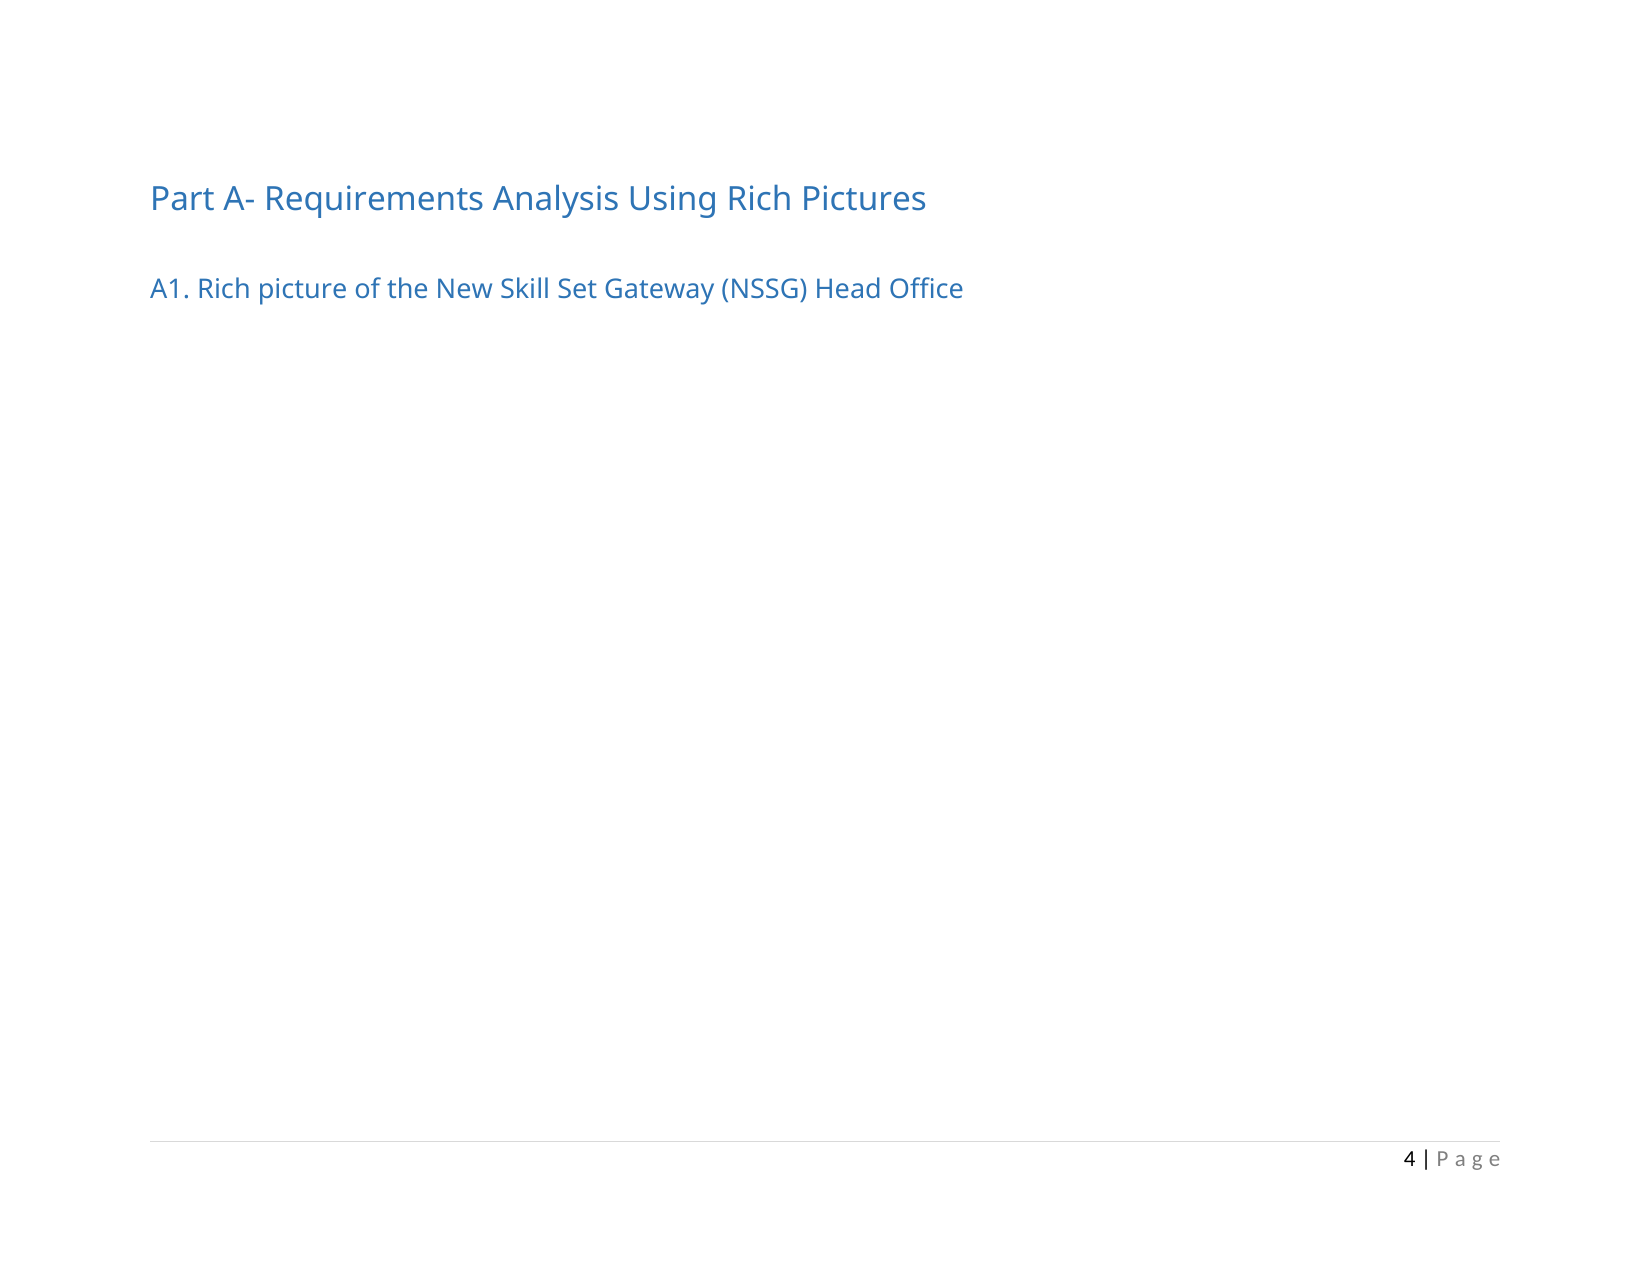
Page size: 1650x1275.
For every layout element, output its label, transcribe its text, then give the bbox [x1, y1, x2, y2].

subtitle Part A- Requirements Analysis Using Rich Pictures [150, 175, 1500, 220]
subtitle A1. Rich picture of the New Skill Set Gateway (NSSG) Head Office [150, 270, 1500, 307]
